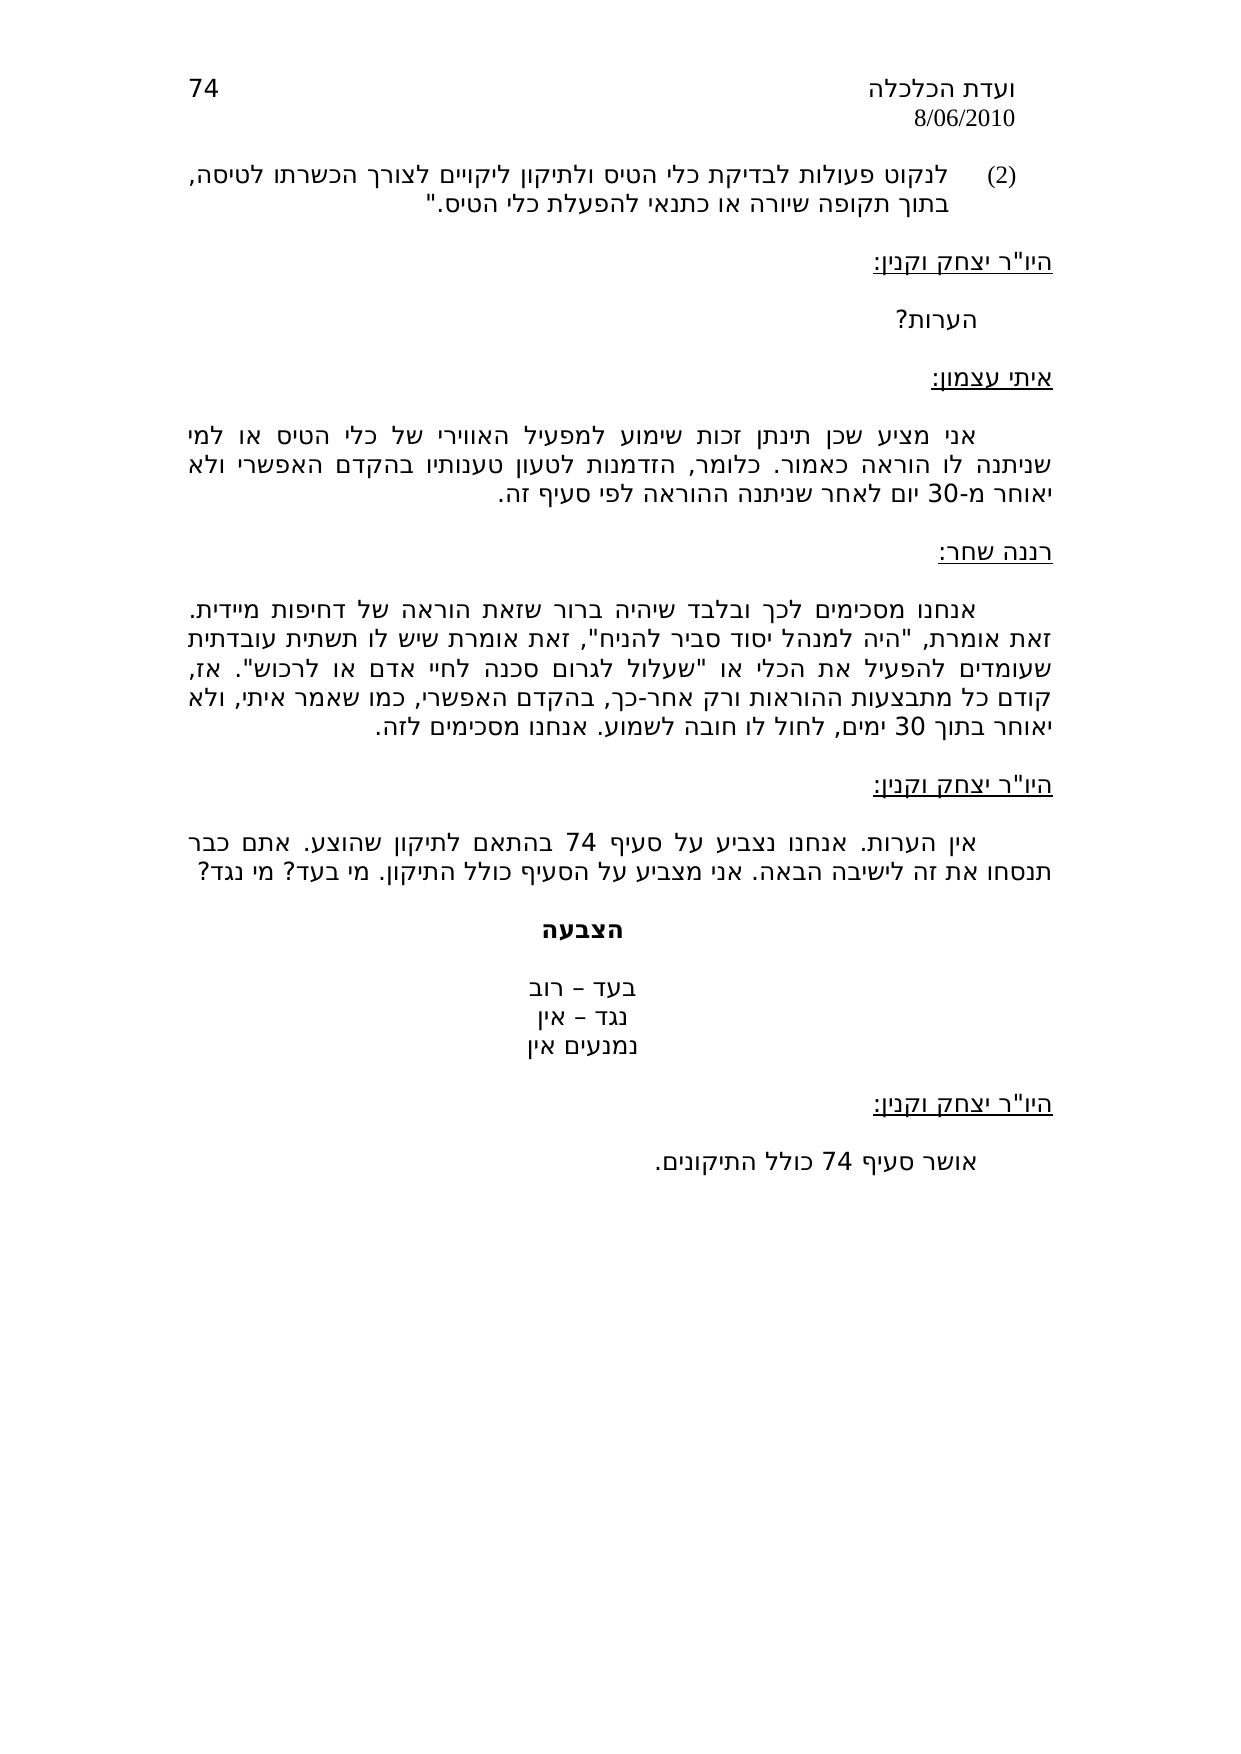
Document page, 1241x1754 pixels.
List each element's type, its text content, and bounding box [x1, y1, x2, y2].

text היו"ר יצחק וקנין: [187, 248, 1053, 277]
text נגד – אין [187, 1002, 1053, 1031]
text אני מציע שכן תינתן זכות שימוע למפעיל האווירי של כלי הטיס או למי שניתנה לו הוראה כאמור. כלומר, הזדמנות לטעון טענותיו בהקדם האפשרי ולא יאוחר מ-30 יום לאחר שניתנה ההוראה לפי סעיף זה. [187, 421, 1053, 509]
text איתי עצמון: [187, 363, 1053, 393]
text היו"ר יצחק וקנין: [187, 770, 1053, 799]
text הערות? [187, 306, 1053, 335]
text נמנעים אין [187, 1031, 1053, 1061]
text אנחנו מסכימים לכך ובלבד שיהיה ברור שזאת הוראה של דחיפות מיידית. זאת אומרת, "היה למנהל יסוד סביר להניח", זאת אומרת שיש לו תשתית עובדתית שעומדים להפעיל את הכלי או "שעלול לגרום סכנה לחיי אדם או לרכוש". אז, קודם כל מתבצעות ההוראות ורק אחר-כך, בהקדם האפשרי, כמו שאמר איתי, ולא יאוחר בתוך 30 ימים, לחול לו חובה לשמוע. אנחנו מסכימים לזה. [187, 596, 1053, 741]
text רננה שחר: [187, 538, 1053, 567]
text היו"ר יצחק וקנין: [187, 1089, 1053, 1118]
text אושר סעיף 74 כולל התיקונים. [187, 1147, 1053, 1176]
text בעד – רוב [187, 973, 1053, 1002]
text הצבעה [187, 915, 1053, 944]
list לנקוט פעולות לבדיקת כלי הטיס ולתיקון ליקויים לצורך הכשרתו לטיסה, בתוך תקופה שיורה או כתנאי להפעלת כלי הטיס." [187, 160, 987, 219]
text אין הערות. אנחנו נצביע על סעיף 74 בהתאם לתיקון שהוצע. אתם כבר תנסחו את זה לישיבה הבאה. אני מצביע על הסעיף כולל התיקון. מי בעד? מי נגד? [187, 828, 1053, 886]
